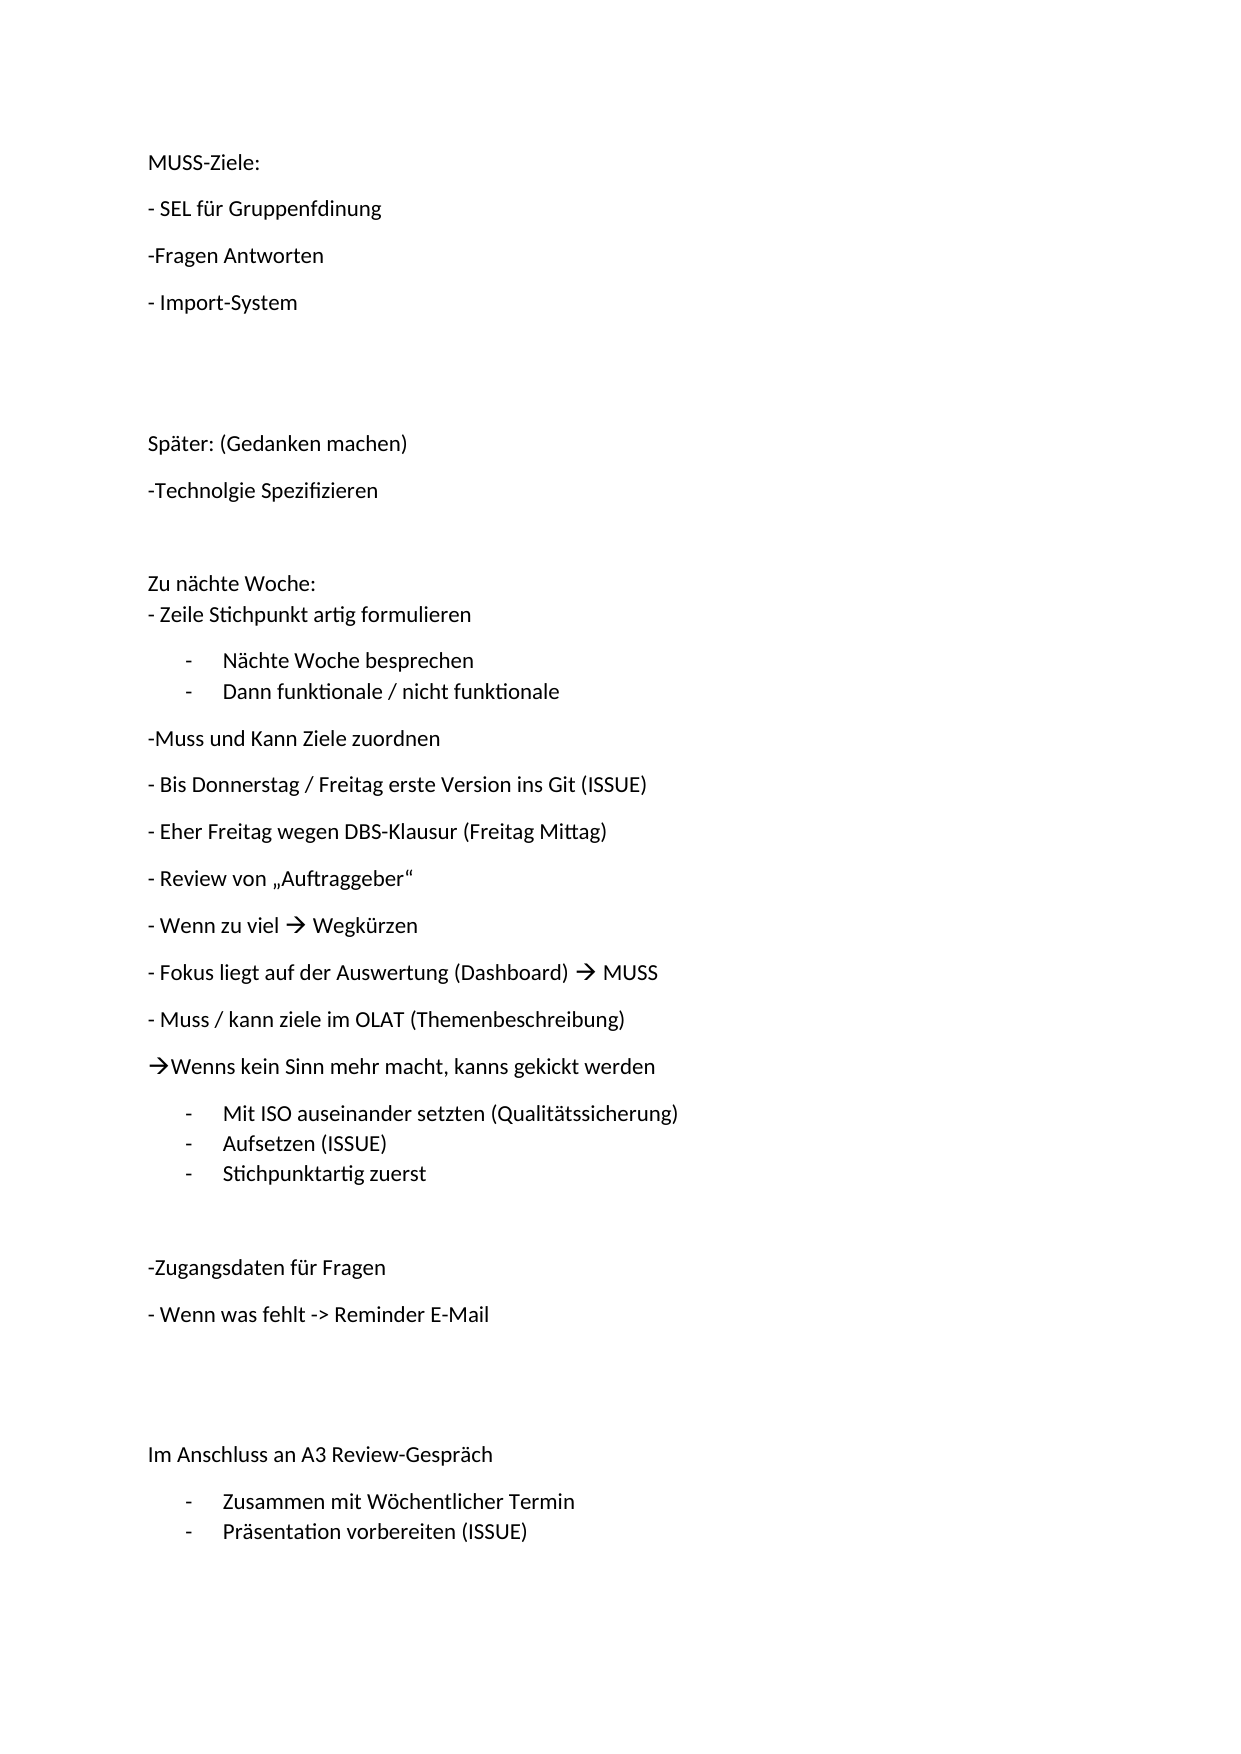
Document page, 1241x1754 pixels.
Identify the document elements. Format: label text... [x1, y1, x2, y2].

list Nächte Woche besprechen [185, 647, 1093, 674]
text - SEL für Gruppenfdinung [148, 194, 1093, 222]
text Zu nächte Woche: - Zeile Stichpunkt artig formulieren [148, 569, 1093, 628]
list Dann funktionale / nicht funktionale [185, 677, 1093, 705]
text Im Anschluss an A3 Review-Gespräch [148, 1440, 1093, 1468]
text -Technolgie Spezifizieren [148, 476, 1093, 504]
text - Wenn was fehlt -> Reminder E-Mail [148, 1300, 1093, 1328]
text -Muss und Kann Ziele zuordnen [148, 724, 1093, 752]
text - Import-System [148, 288, 1093, 316]
text - Eher Freitag wegen DBS-Klausur (Freitag Mittag) [148, 817, 1093, 845]
text MUSS-Ziele: [148, 148, 1093, 176]
text - Fokus liegt auf der Auswertung (Dashboard) MUSS [148, 958, 1093, 986]
text Wenns kein Sinn mehr macht, kanns gekickt werden [148, 1052, 1093, 1080]
text -Fragen Antworten [148, 241, 1093, 269]
list Aufsetzen (ISSUE) [185, 1129, 1093, 1157]
text Später: (Gedanken machen) [148, 429, 1093, 457]
text - Wenn zu viel Wegkürzen [148, 911, 1093, 939]
list Mit ISO auseinander setzten (Qualitätssicherung) [185, 1099, 1093, 1127]
list Präsentation vorbereiten (ISSUE) [185, 1517, 1093, 1545]
text -Zugangsdaten für Fragen [148, 1253, 1093, 1281]
list Zusammen mit Wöchentlicher Termin [185, 1487, 1093, 1515]
list Stichpunktartig zuerst [185, 1159, 1093, 1187]
text - Review von „Auftraggeber“ [148, 864, 1093, 892]
text - Muss / kann ziele im OLAT (Themenbeschreibung) [148, 1005, 1093, 1033]
text - Bis Donnerstag / Freitag erste Version ins Git (ISSUE) [148, 771, 1093, 798]
